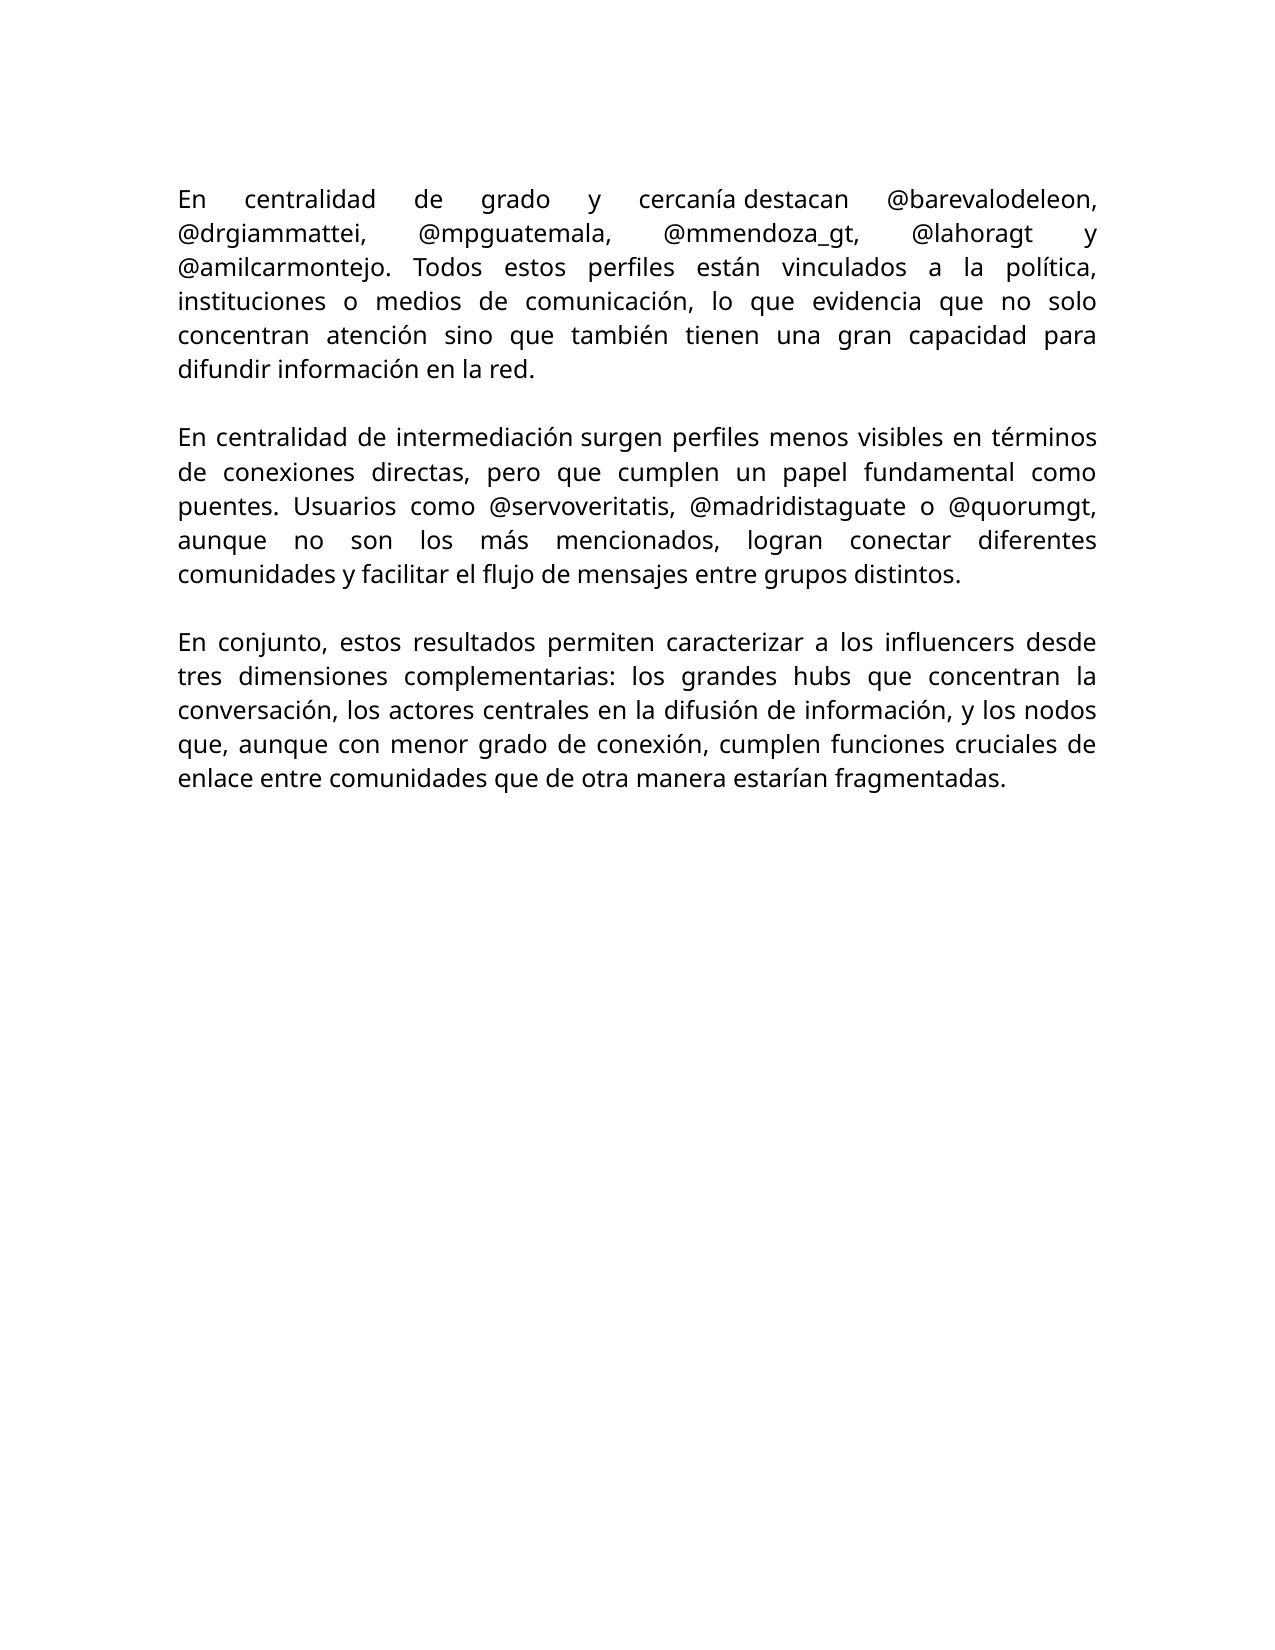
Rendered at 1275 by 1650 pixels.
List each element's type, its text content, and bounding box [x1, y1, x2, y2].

text En centralidad de grado y cercanía destacan @barevalodeleon, @drgiammattei, @mpguatemala, @mmendoza_gt, @lahoragt y @amilcarmontejo. Todos estos perfiles están vinculados a la política, instituciones o medios de comunicación, lo que evidencia que no solo concentran atención sino que también tienen una gran capacidad para difundir información en la red. [177, 182, 1098, 386]
text En conjunto, estos resultados permiten caracterizar a los influencers desde tres dimensiones complementarias: los grandes hubs que concentran la conversación, los actores centrales en la difusión de información, y los nodos que, aunque con menor grado de conexión, cumplen funciones cruciales de enlace entre comunidades que de otra manera estarían fragmentadas. [177, 624, 1098, 795]
text En centralidad de intermediación surgen perfiles menos visibles en términos de conexiones directas, pero que cumplen un papel fundamental como puentes. Usuarios como @servoveritatis, @madridistaguate o @quorumgt, aunque no son los más mencionados, logran conectar diferentes comunidades y facilitar el flujo de mensajes entre grupos distintos. [177, 420, 1098, 590]
